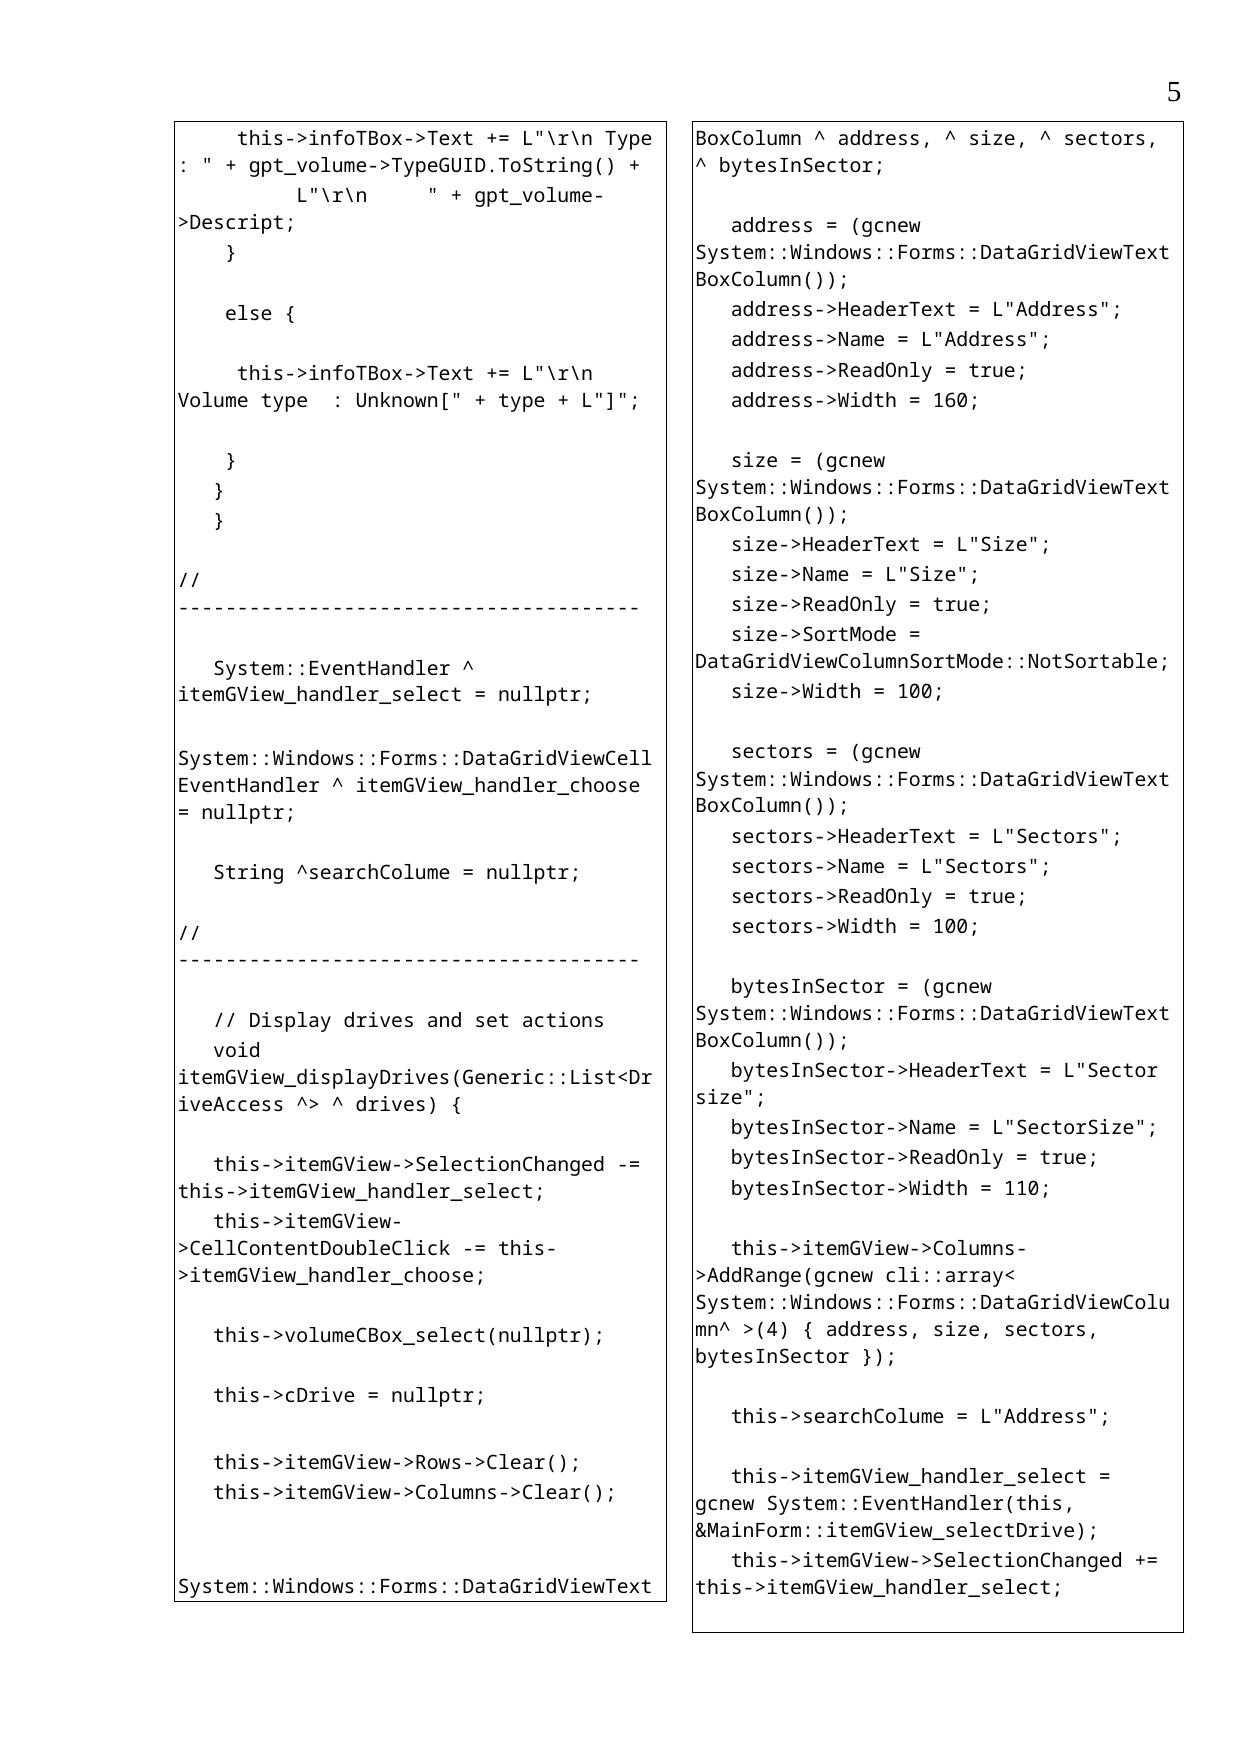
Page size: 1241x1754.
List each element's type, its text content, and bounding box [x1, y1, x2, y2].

text this->itemGView->SelectionChanged += this->itemGView_handler_select; [693, 1543, 1183, 1603]
text sectors = (gcnew System::Windows::Forms::DataGridViewTextBoxColumn()); [693, 735, 1183, 819]
text address->HeaderText = L"Address"; [693, 292, 1183, 323]
text System::Windows::Forms::DataGridViewTextBoxColumn ^ address, ^ size, ^ sectors, ^ bytesInSector; [175, 1536, 666, 1601]
text // Display drives and set actions [175, 1003, 666, 1033]
text this->itemGView_handler_select = gcnew System::EventHandler(this, &MainForm::itemGView_selectDrive); [693, 1459, 1183, 1543]
text sectors->Width = 100; [693, 909, 1183, 942]
text this->searchColume = L"Address"; [693, 1399, 1183, 1432]
text bytesInSector->Width = 110; [693, 1171, 1183, 1204]
text bytesInSector->Name = L"SectorSize"; [693, 1110, 1183, 1141]
text L"\r\n " + gpt_volume->Descript; [175, 178, 666, 235]
text this->cDrive = nullptr; [175, 1378, 666, 1412]
text size->Width = 100; [693, 674, 1183, 708]
text sectors->ReadOnly = true; [693, 879, 1183, 909]
text this->itemGView->CellContentDoubleClick -= this->itemGView_handler_choose; [175, 1204, 666, 1291]
text address = (gcnew System::Windows::Forms::DataGridViewTextBoxColumn()); [693, 208, 1183, 292]
text } [175, 473, 666, 503]
text sectors->HeaderText = L"Sectors"; [693, 819, 1183, 849]
text } [175, 443, 666, 473]
text } [175, 235, 666, 269]
text this->itemGView->Columns->AddRange(gcnew cli::array< System::Windows::Forms::DataGridViewColumn^ >(4) { address, size, sectors, bytesInSector }); [693, 1231, 1183, 1372]
text this->itemGView->Columns->Clear(); [175, 1475, 666, 1509]
text address->ReadOnly = true; [693, 353, 1183, 383]
text this->volumeCBox_select(nullptr); [175, 1318, 666, 1352]
text this->infoTBox->Text += L"\r\n Type : " + gpt_volume->TypeGUID.ToString() + [175, 122, 666, 178]
text size->SortMode = DataGridViewColumnSortMode::NotSortable; [693, 617, 1183, 674]
text System::Windows::Forms::DataGridViewCellEventHandler ^ itemGView_handler_choose = nullptr; [175, 708, 666, 828]
text this->itemGView->SelectionChanged -= this->itemGView_handler_select; [175, 1147, 666, 1204]
text address->Width = 160; [693, 383, 1183, 416]
text // --------------------------------------- [175, 916, 666, 976]
text System::Windows::Forms::DataGridViewTextBoxColumn ^ address, ^ size, ^ sectors, ^ bytesInSector; [693, 122, 1183, 181]
text else { [175, 296, 666, 329]
text size = (gcnew System::Windows::Forms::DataGridViewTextBoxColumn()); [693, 443, 1183, 527]
text bytesInSector->HeaderText = L"Sector size"; [693, 1053, 1183, 1110]
text void itemGView_displayDrives(Generic::List<DriveAccess ^> ^ drives) { [175, 1033, 666, 1120]
text size->Name = L"Size"; [693, 557, 1183, 587]
text bytesInSector->ReadOnly = true; [693, 1141, 1183, 1171]
text String ^searchColume = nullptr; [175, 855, 666, 889]
text } [175, 503, 666, 536]
text size->HeaderText = L"Size"; [693, 527, 1183, 557]
text bytesInSector = (gcnew System::Windows::Forms::DataGridViewTextBoxColumn()); [693, 969, 1183, 1053]
text size->ReadOnly = true; [693, 587, 1183, 617]
text System::EventHandler ^ itemGView_handler_select = nullptr; [175, 651, 666, 708]
text this->infoTBox->Text += L"\r\n Volume type : Unknown[" + type + L"]"; [175, 356, 666, 416]
text address->Name = L"Address"; [693, 323, 1183, 353]
text sectors->Name = L"Sectors"; [693, 849, 1183, 879]
text // --------------------------------------- [175, 563, 666, 624]
text this->itemGView->Rows->Clear(); [175, 1445, 666, 1475]
